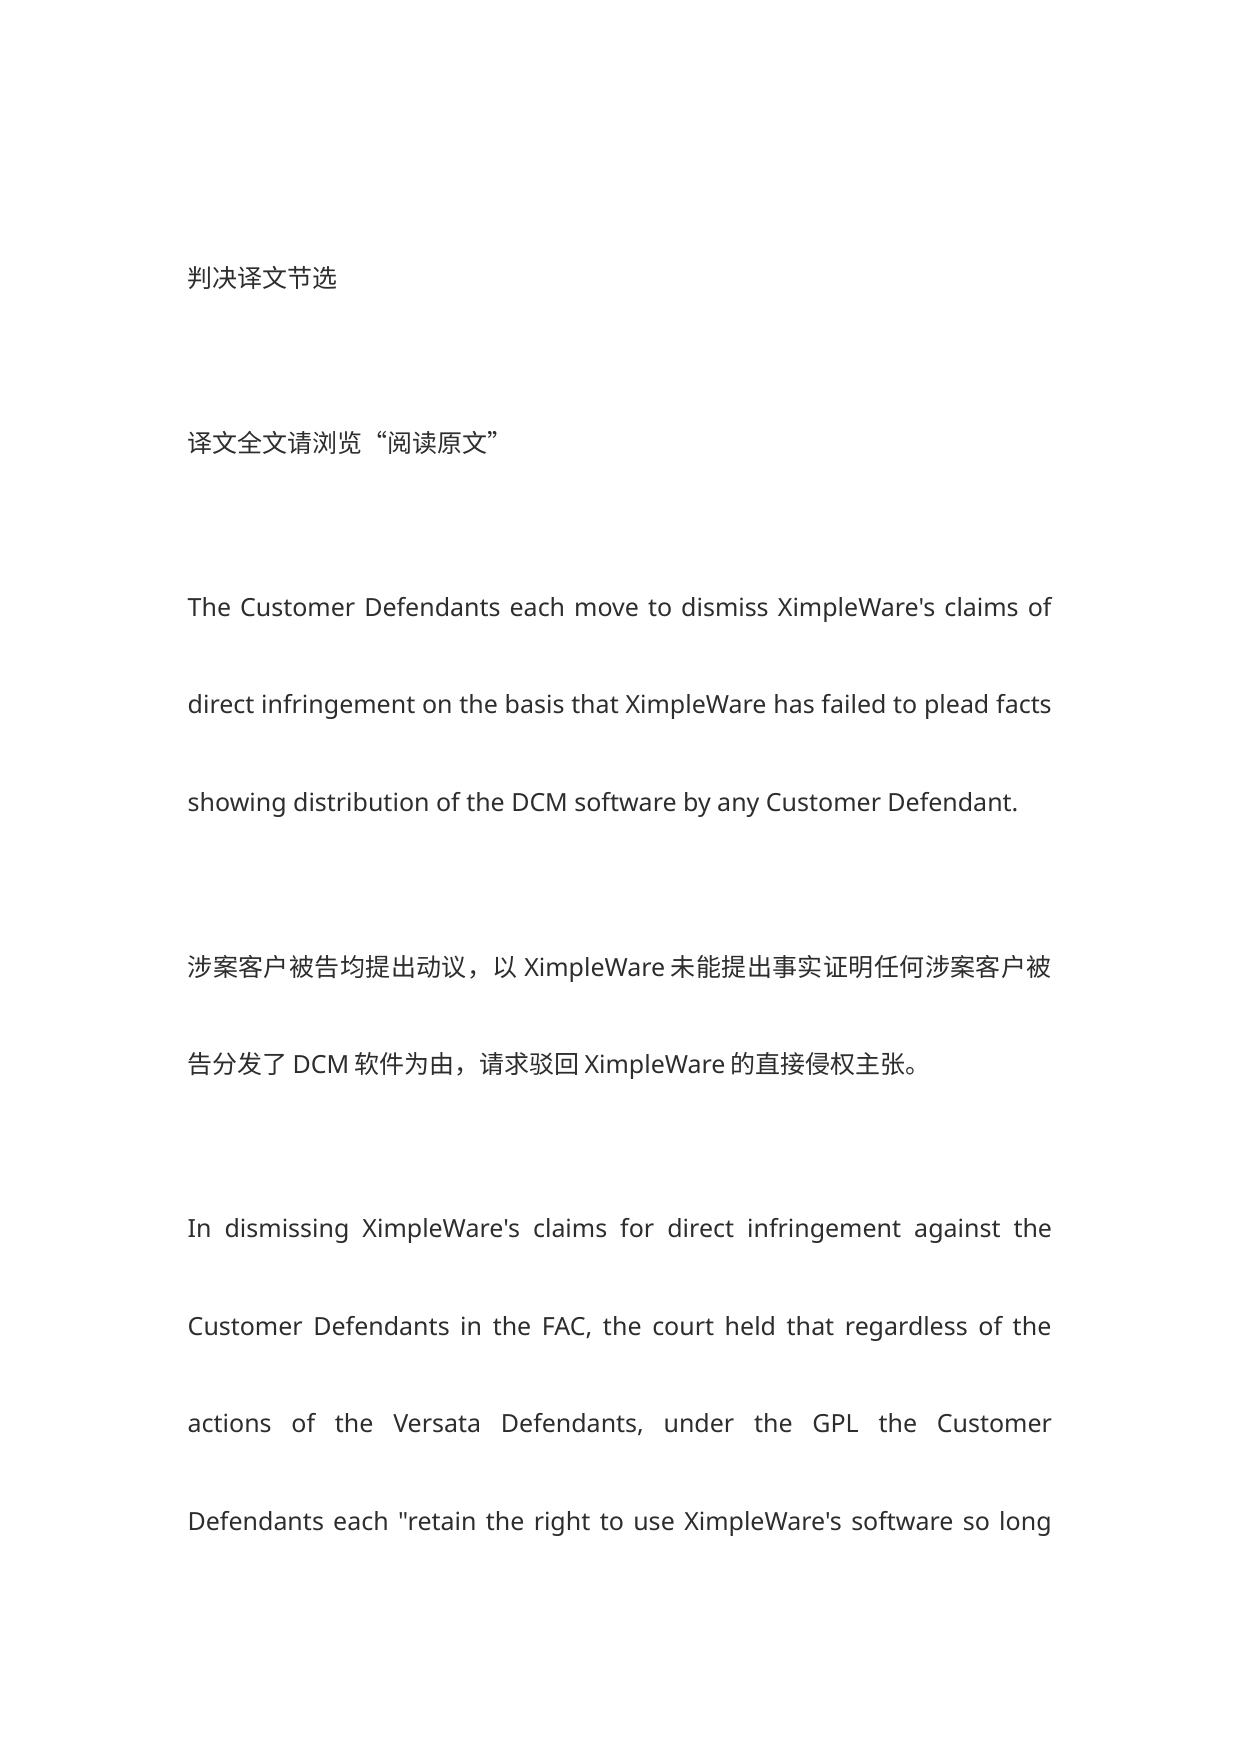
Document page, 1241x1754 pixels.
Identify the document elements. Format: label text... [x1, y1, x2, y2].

text 判决译文节选 [187, 244, 1053, 309]
text The Customer Defendants each move to dismiss XimpleWare's claims of direct infringement on the basis that XimpleWare has failed to plead facts showing distribution of the DCM software by any Customer Defendant. [187, 574, 1053, 834]
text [187, 1196, 1053, 1553]
text 涉案客户被告均提出动议，以XimpleWare未能提出事实证明任何涉案客户被告分发了DCM软件为由，请求驳回XimpleWare的直接侵权主张。 [187, 933, 1053, 1096]
text 译文全文请浏览“阅读原文” [187, 409, 1053, 474]
